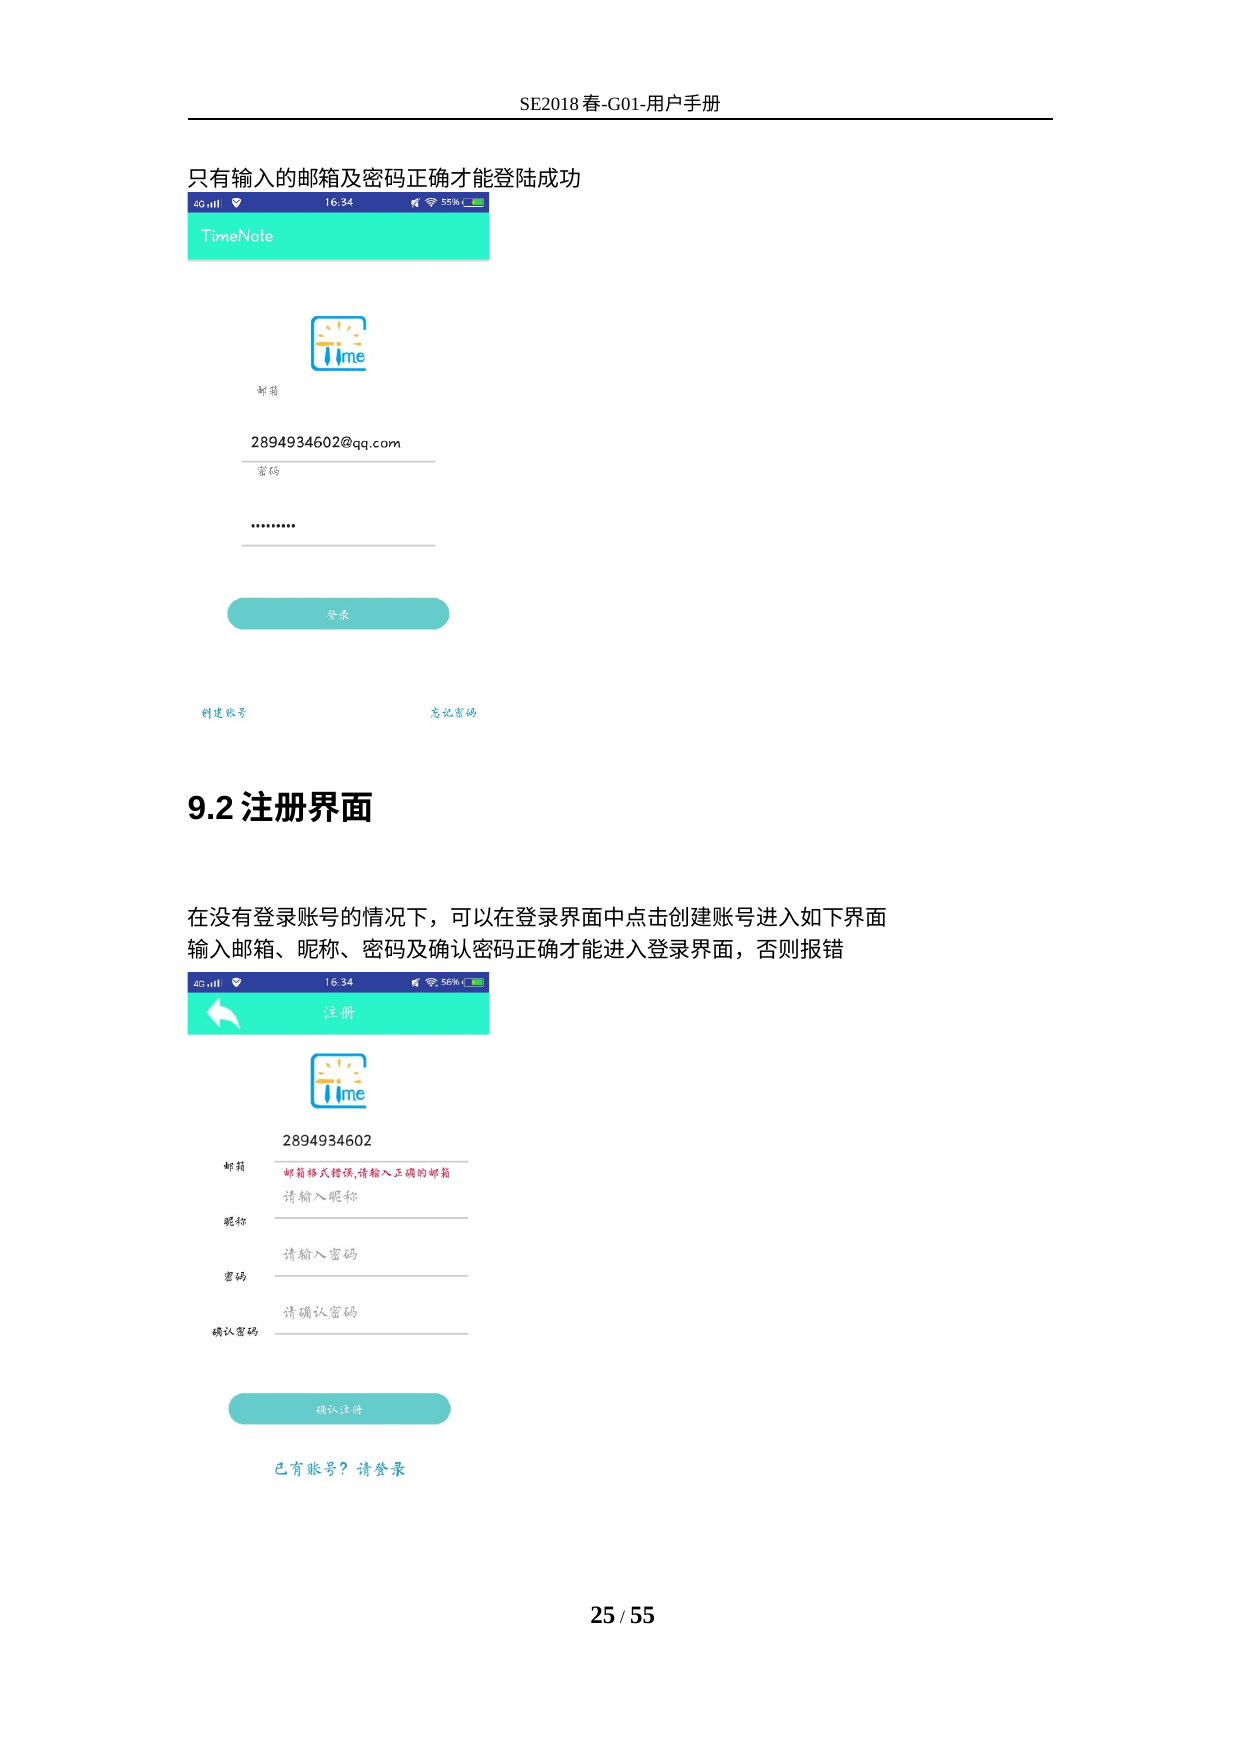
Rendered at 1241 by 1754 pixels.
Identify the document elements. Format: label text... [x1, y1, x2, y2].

text 只有输入的邮箱及密码正确才能登陆成功 [187, 160, 1053, 193]
text 在没有登录账号的情况下，可以在登录界面中点击创建账号进入如下界面 [187, 899, 1053, 932]
picture [187, 192, 490, 729]
picture [187, 972, 490, 1509]
text 输入邮箱、昵称、密码及确认密码正确才能进入登录界面，否则报错 [187, 932, 1053, 964]
subtitle 9.2注册界面 [187, 772, 1053, 837]
